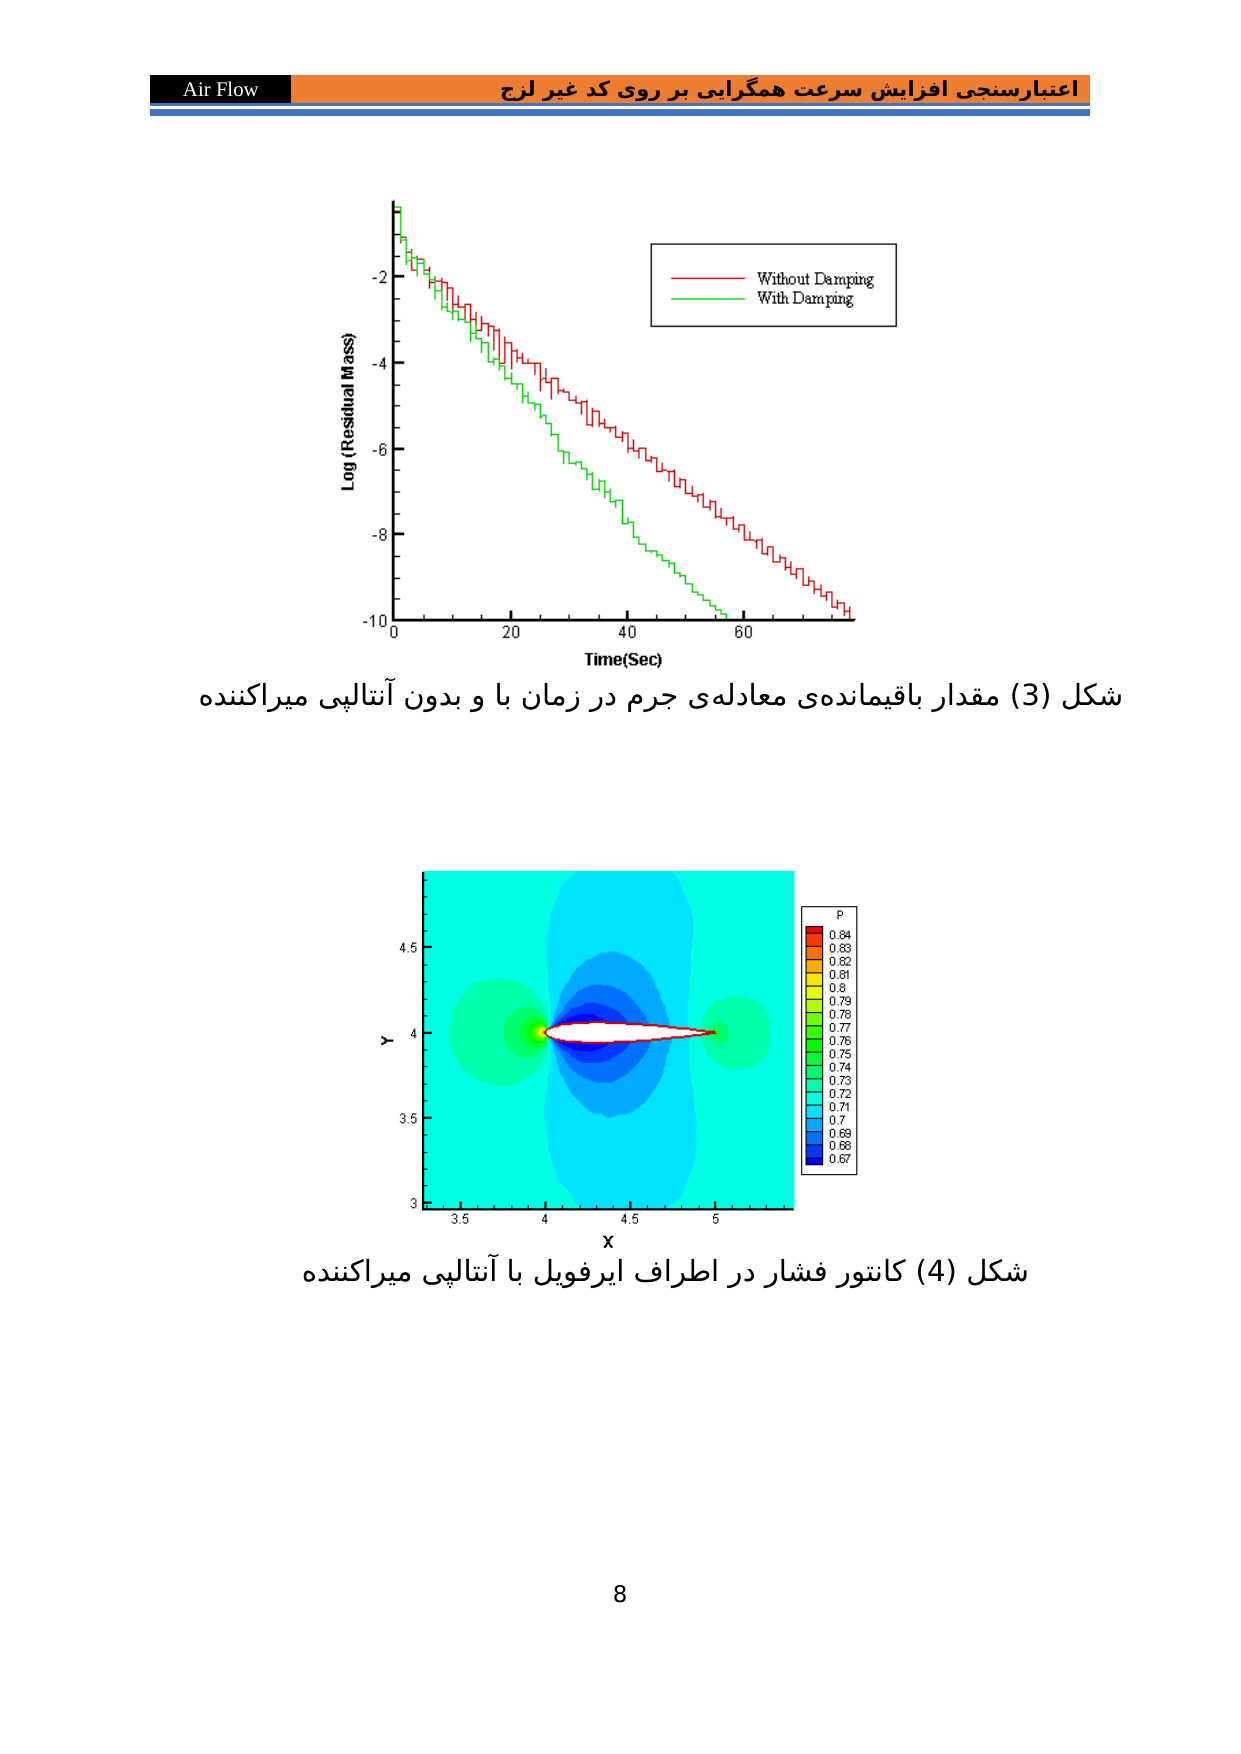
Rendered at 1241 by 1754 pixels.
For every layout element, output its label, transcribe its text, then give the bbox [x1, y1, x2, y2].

picture [335, 189, 906, 674]
list کانتور فشار در اطراف ایرفویل با آنتالپی میراکننده [150, 1254, 1090, 1288]
list مقدار باقیمانده‌ی معادله‌ی جرم در زمان با و بدون آنتالپی میراکننده [150, 678, 1090, 712]
picture [376, 859, 864, 1251]
